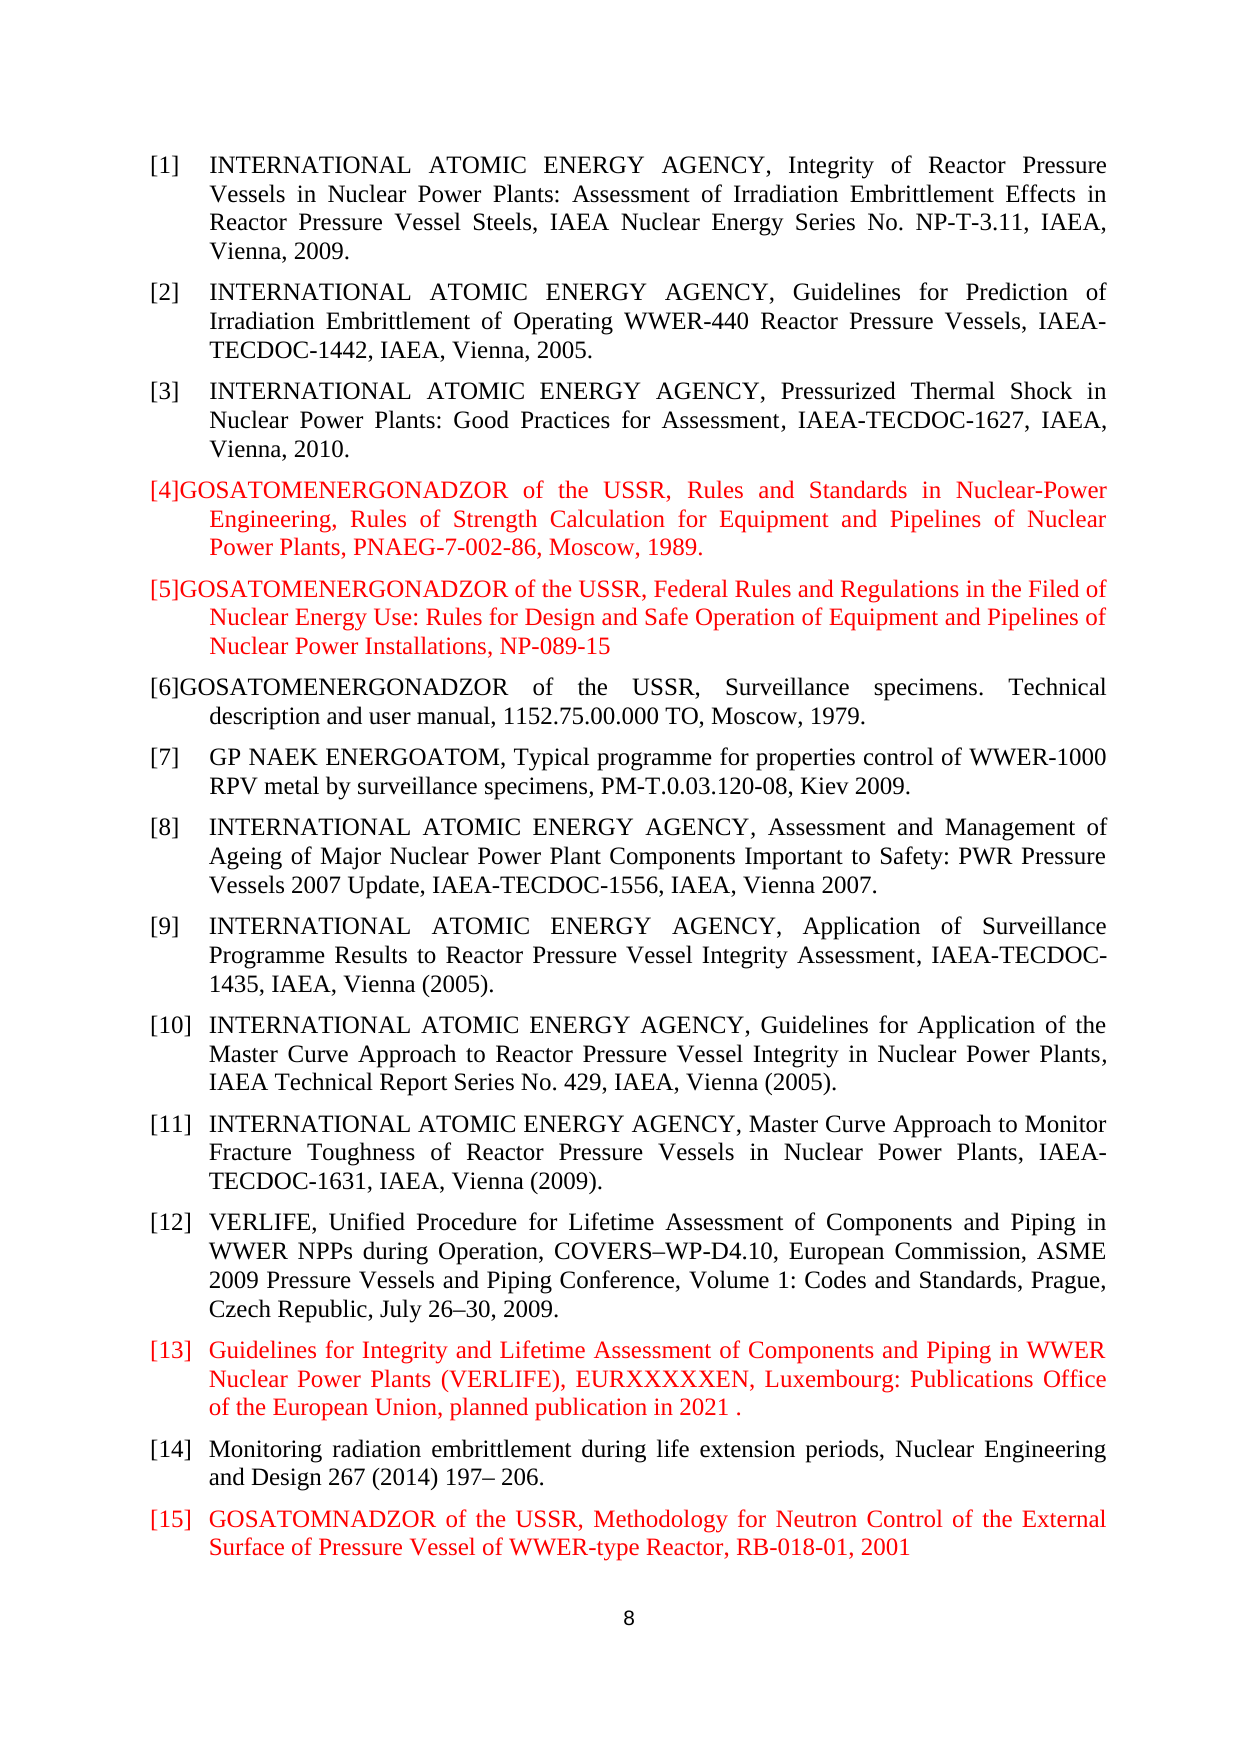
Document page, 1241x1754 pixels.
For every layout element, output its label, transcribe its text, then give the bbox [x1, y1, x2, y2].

list INTERNATIONAL ATOMIC ENERGY AGENCY, Assessment and Management of Ageing of Major Nuclear Power Plant Components Important to Safety: PWR Pressure Vessels 2007 Update, IAEA-TECDOC-1556, IAEA, Vienna 2007. [150, 812, 1107, 899]
list INTERNATIONAL ATOMIC ENERGY AGENCY, Pressurized Thermal Shock in Nuclear Power Plants: Good Practices for Assessment, IAEA-TECDOC-1627, IAEA, Vienna, 2010. [150, 376, 1107, 462]
list GOSATOMNADZOR of the USSR, Methodology for Neutron Control of the External Surface of Pressure Vessel of WWER-type Reactor, RB-018-01, 2001 [150, 1504, 1107, 1561]
list INTERNATIONAL ATOMIC ENERGY AGENCY, Application of Surveillance Programme Results to Reactor Pressure Vessel Integrity Assessment, IAEA-TECDOC-1435, IAEA, Vienna (2005). [150, 911, 1107, 997]
list GP NAEK ENERGOATOM, Typical programme for properties control of WWER-1000 RPV metal by surveillance specimens, PM-T.0.03.120-08, Kiev 2009. [150, 742, 1107, 800]
list GOSATOMENERGONADZOR of the USSR, Rules and Standards in Nuclear-Power Engineering, Rules of Strength Calculation for Equipment and Pipelines of Nuclear Power Plants, PNAEG-7-002-86, Moscow, 1989. [150, 475, 1107, 561]
list GOSATOMENERGONADZOR of the USSR, Surveillance specimens. Technical description and user manual, 1152.75.00.000 TO, Moscow, 1979. [150, 672, 1107, 730]
list Guidelines for Integrity and Lifetime Assessment of Components and Piping in WWER Nuclear Power Plants (VERLIFE), EURXXXXXEN, Luxembourg: Publications Office of the European Union, planned publication in 2021 . [150, 1335, 1107, 1421]
list Monitoring radiation embrittlement during life extension periods, Nuclear Engineering and Design 267 (2014) 197– 206. [150, 1434, 1107, 1491]
list INTERNATIONAL ATOMIC ENERGY AGENCY, Master Curve Approach to Monitor Fracture Toughness of Reactor Pressure Vessels in Nuclear Power Plants, IAEA-TECDOC-1631, IAEA, Vienna (2009). [150, 1109, 1107, 1195]
list INTERNATIONAL ATOMIC ENERGY AGENCY, Guidelines for Prediction of Irradiation Embrittlement of Operating WWER-440 Reactor Pressure Vessels, IAEA-TECDOC-1442, IAEA, Vienna, 2005. [150, 277, 1107, 364]
list INTERNATIONAL ATOMIC ENERGY AGENCY, Guidelines for Application of the Master Curve Approach to Reactor Pressure Vessel Integrity in Nuclear Power Plants, IAEA Technical Report Series No. 429, IAEA, Vienna (2005). [150, 1010, 1107, 1096]
list GOSATOMENERGONADZOR of the USSR, Federal Rules and Regulations in the Filed of Nuclear Energy Use: Rules for Design and Safe Operation of Equipment and Pipelines of Nuclear Power Installations, NP-089-15 [150, 574, 1107, 660]
list VERLIFE, Unified Procedure for Lifetime Assessment of Components and Piping in WWER NPPs during Operation, COVERS–WP-D4.10, European Commission, ASME 2009 Pressure Vessels and Piping Conference, Volume 1: Codes and Standards, Prague, Czech Republic, July 26–30, 2009. [150, 1207, 1107, 1322]
list INTERNATIONAL ATOMIC ENERGY AGENCY, Integrity of Reactor Pressure Vessels in Nuclear Power Plants: Assessment of Irradiation Embrittlement Effects in Reactor Pressure Vessel Steels, IAEA Nuclear Energy Series No. NP-T-3.11, IAEA, Vienna, 2009. [150, 150, 1107, 265]
